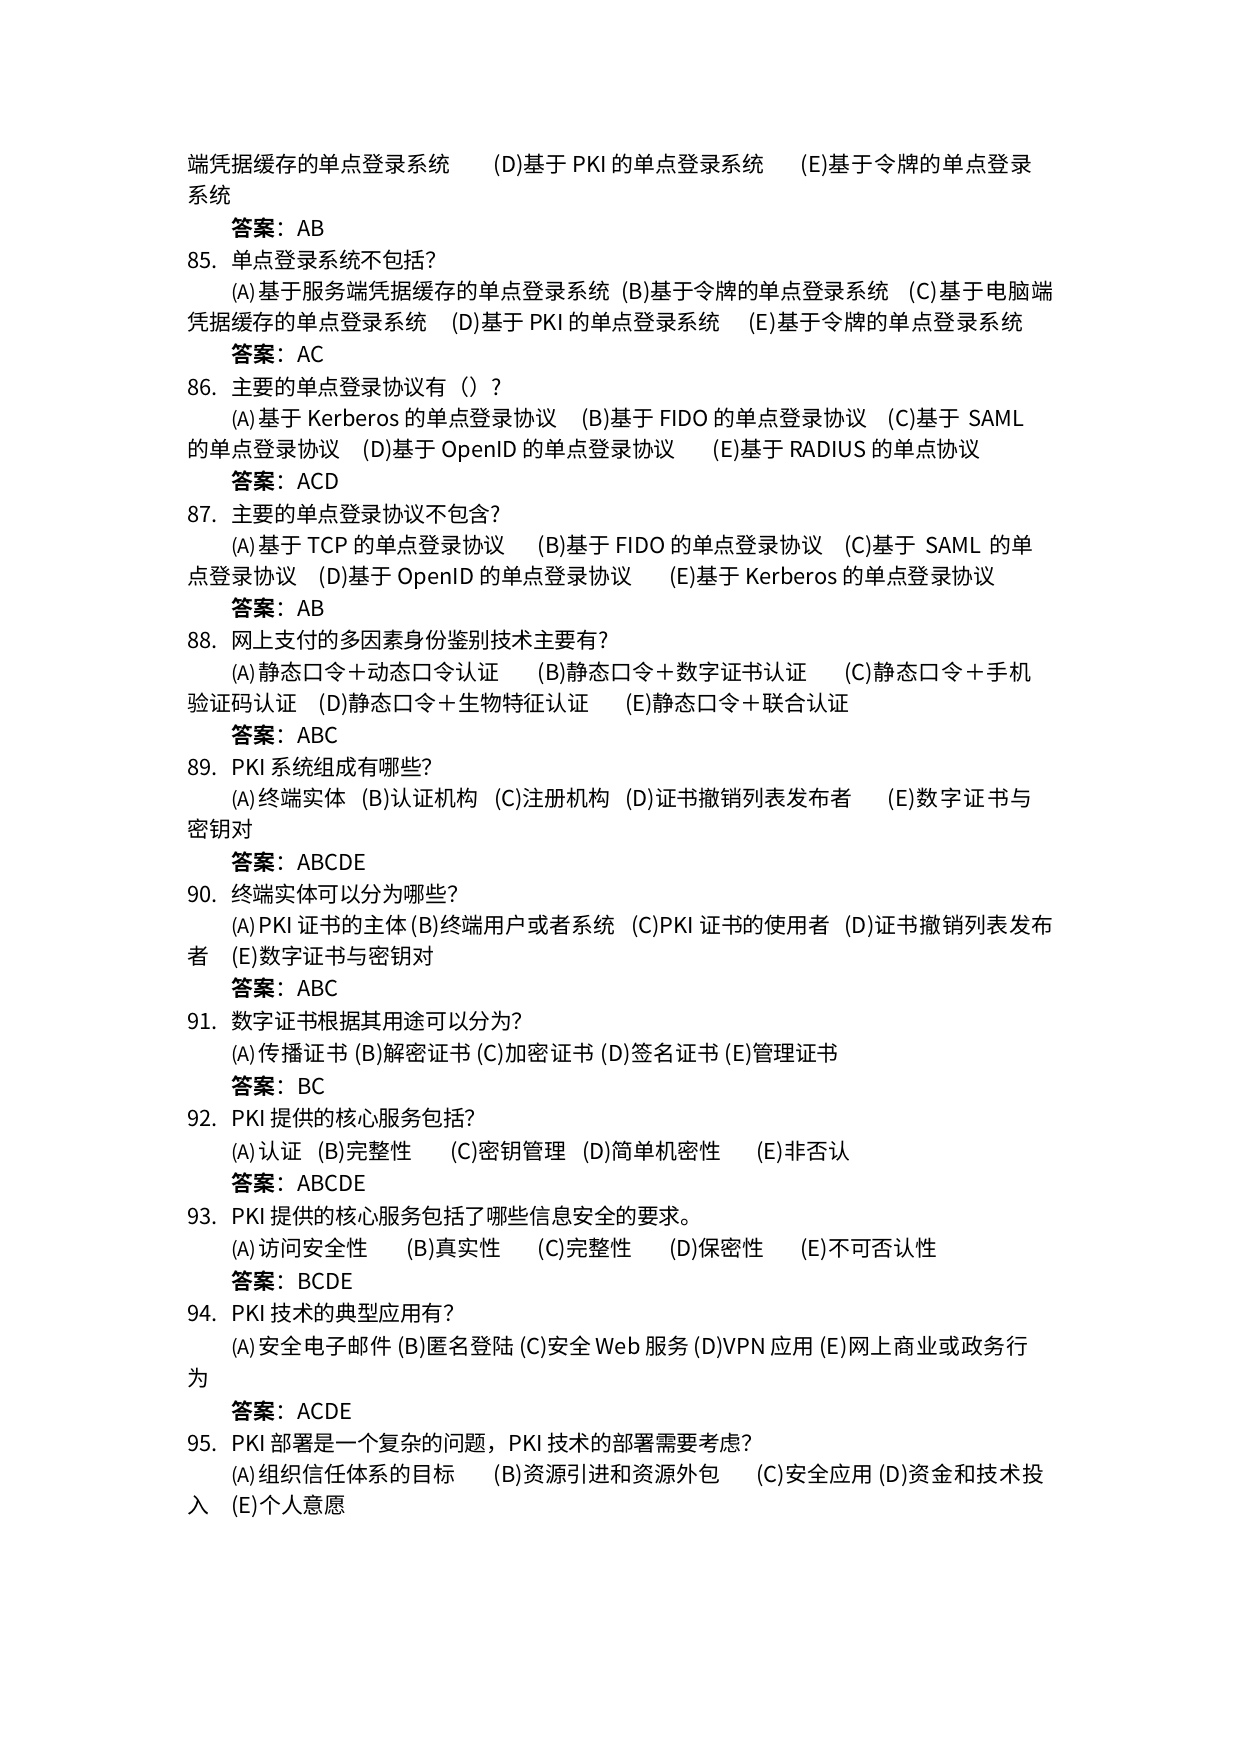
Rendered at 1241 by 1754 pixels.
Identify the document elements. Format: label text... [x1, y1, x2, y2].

list 传播证书 (B)解密证书 (C)加密证书 (D)签名证书 (E)管理证书 [231, 1036, 1082, 1068]
text 答案：AB [231, 210, 1082, 243]
list PKI 提供的核心服务包括了哪些信息安全的要求。 [187, 1198, 1082, 1231]
list 访问安全性 (B)真实性 (C)完整性 (D)保密性 (E)不可否认性 [231, 1231, 1082, 1263]
text 答案：ABCDE [231, 844, 1082, 876]
text 答案：BCDE [231, 1263, 1082, 1296]
list PKI 技术的典型应用有？ [187, 1296, 1082, 1328]
list 静态口令＋动态口令认证 (B)静态口令＋数字证书认证 (C)静态口令＋手机验证码认证 (D)静态口令＋生物特征认证 (E)静态口令＋联合认证 [187, 655, 1053, 717]
list 组织信任体系的目标 (B)资源引进和资源外包 (C)安全应用 (D)资金和技术投入 (E)个人意愿 [187, 1458, 1053, 1520]
list 主要的单点登录协议有（）? [187, 369, 1082, 402]
text 为 [187, 1361, 1082, 1393]
list 基于服务端凭据缓存的单点登录系统 (B)基于令牌的单点登录系统 (C)基于电脑端凭据缓存的单点登录系统 (D)基于 PKI 的单点登录系统 (E)基于令牌的单点登录系统 [187, 275, 1053, 337]
text 端凭据缓存的单点登录系统 (D)基于 PKI 的单点登录系统 (E)基于令牌的单点登录系统 [187, 148, 1053, 210]
text 答案：BC [231, 1068, 1082, 1101]
list 终端实体 (B)认证机构 (C)注册机构 (D)证书撤销列表发布者 (E)数字证书与密钥对 [187, 782, 1053, 844]
list 基于 TCP 的单点登录协议 (B)基于 FIDO 的单点登录协议 (C)基于 SAML 的单点登录协议 (D)基于 OpenID 的单点登录协议 (E)基于 Kerberos 的单点登录协议 [187, 528, 1053, 591]
text 答案：ACDE [231, 1393, 1082, 1426]
text 答案：ABC [231, 717, 1082, 749]
list 单点登录系统不包括？ [187, 243, 1082, 275]
text 答案：AC [231, 337, 1082, 369]
text 答案：AB [231, 591, 1082, 623]
list 终端实体可以分为哪些？ [187, 876, 1082, 909]
text 答案：ABC [231, 971, 1082, 1003]
list 安全电子邮件 (B)匿名登陆 (C)安全 Web 服务 (D)VPN 应用 (E)网上商业或政务行 [231, 1328, 1082, 1361]
text 答案：ABCDE [231, 1166, 1082, 1198]
list PKI 证书的主体(B)终端用户或者系统 (C)PKI 证书的使用者 (D)证书撤销列表发布者 (E)数字证书与密钥对 [187, 909, 1053, 971]
text 答案：ACD [231, 464, 1082, 496]
list PKI 提供的核心服务包括？ [187, 1101, 1082, 1133]
list 数字证书根据其用途可以分为？ [187, 1003, 1082, 1036]
list PKI 部署是一个复杂的问题，PKI 技术的部署需要考虑？ [187, 1426, 1082, 1458]
list 主要的单点登录协议不包含? [187, 496, 1082, 528]
list 基于 Kerberos 的单点登录协议 (B)基于 FIDO 的单点登录协议 (C)基于 SAML 的单点登录协议 (D)基于 OpenID 的单点登录协议 (E)基于 RADIUS 的单点协议 [187, 402, 1053, 464]
list 网上支付的多因素身份鉴别技术主要有? [187, 623, 1082, 655]
list 认证 (B)完整性 (C)密钥管理 (D)简单机密性 (E)非否认 [231, 1133, 1082, 1166]
list PKI 系统组成有哪些？ [187, 749, 1082, 782]
